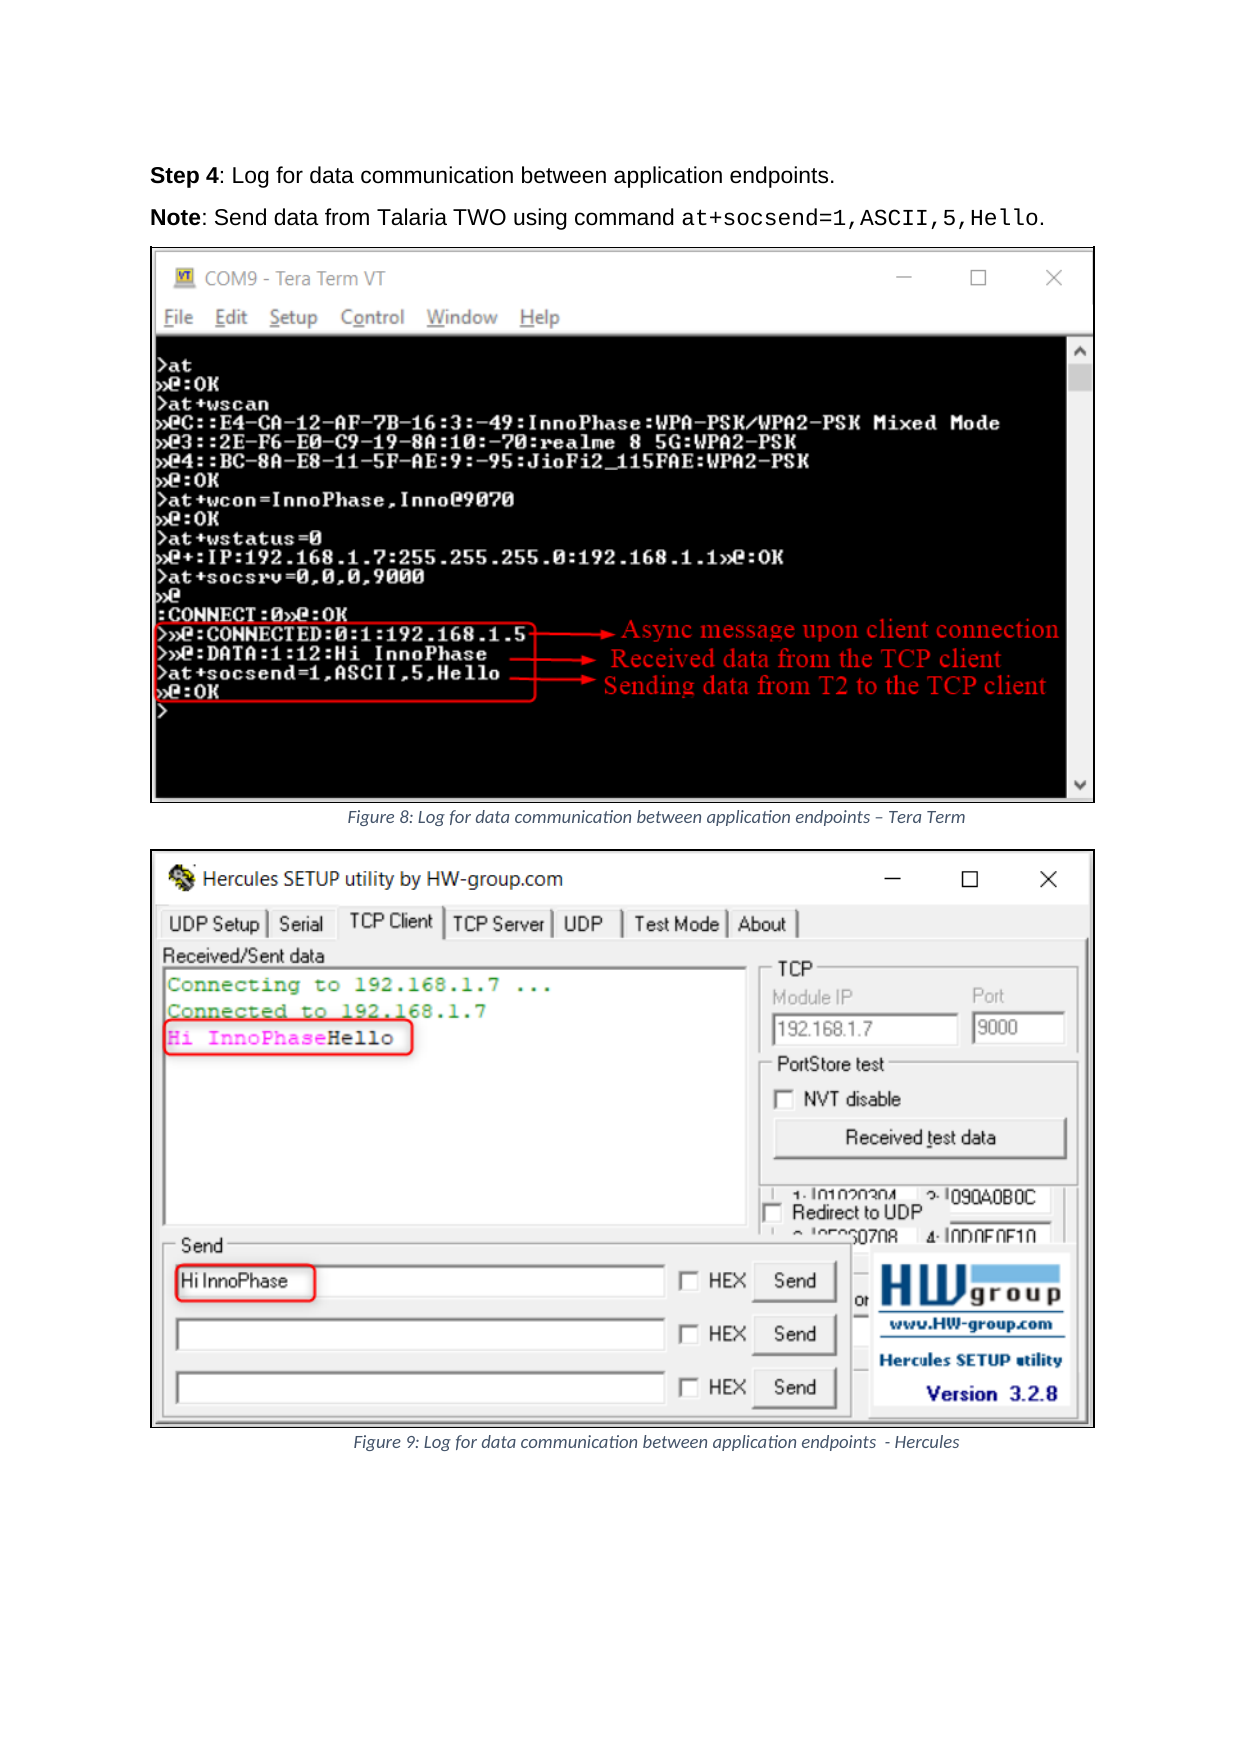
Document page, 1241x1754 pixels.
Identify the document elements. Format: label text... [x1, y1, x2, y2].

picture [152, 851, 1093, 1427]
text Step 4: Log for data communication between application endpoints. [150, 162, 1090, 189]
text Note: Send data from Talaria TWO using command at+socsend=1,ASCII,5,Hello. [150, 203, 1090, 232]
picture [152, 248, 1093, 802]
